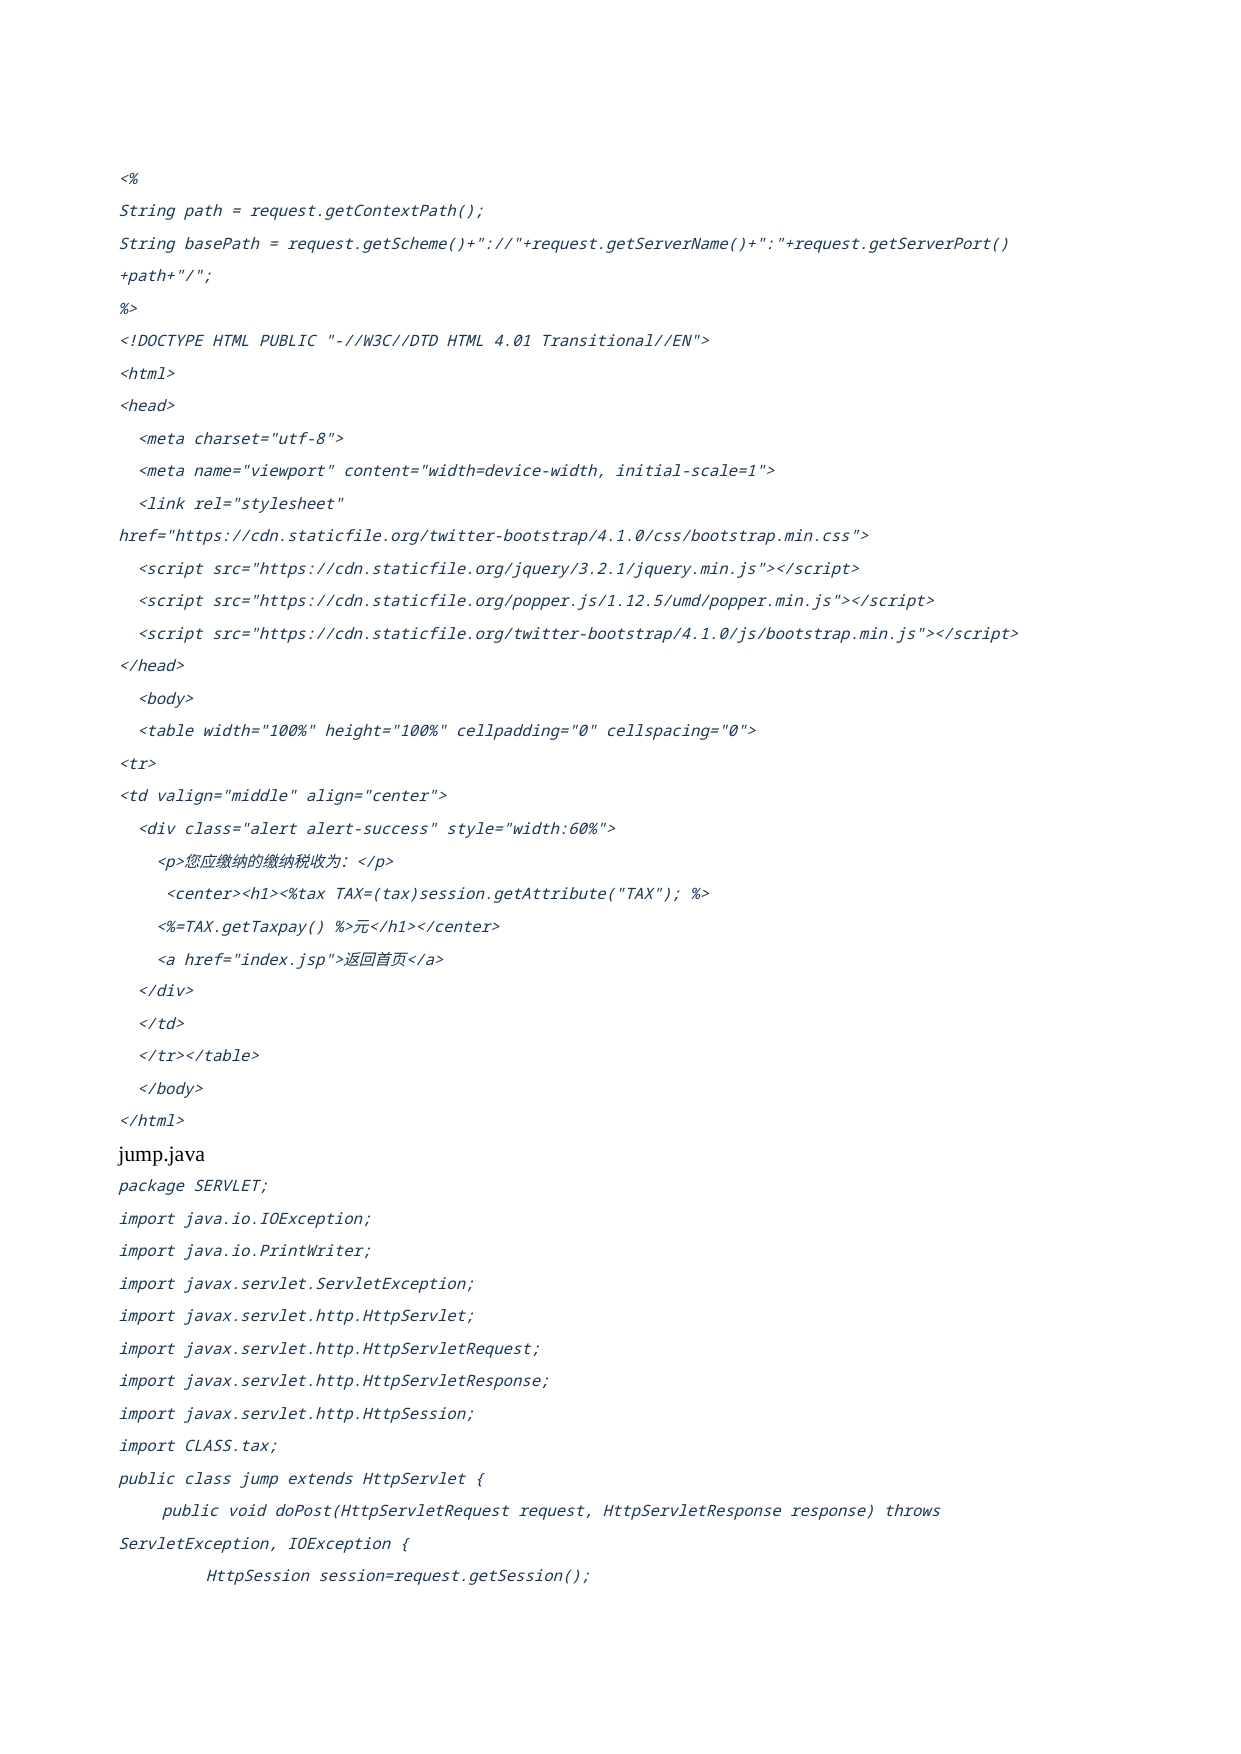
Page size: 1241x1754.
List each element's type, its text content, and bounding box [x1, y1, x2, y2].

text </html> [118, 1104, 1093, 1137]
text String path = request.getContextPath(); [118, 194, 1093, 227]
text <meta charset="utf-8"> [118, 422, 1093, 454]
text %> [118, 292, 1093, 324]
text <tr> [118, 747, 1093, 779]
text <td valign="middle" align="center"> [118, 779, 1093, 812]
text public void doPost(HttpServletRequest request, HttpServletResponse response) throws ServletException, IOException { [118, 1494, 1093, 1559]
text <script src="https://cdn.staticfile.org/jquery/3.2.1/jquery.min.js"></script> [118, 552, 1093, 584]
text <!DOCTYPE HTML PUBLIC "-//W3C//DTD HTML 4.01 Transitional//EN"> [118, 324, 1093, 357]
text package SERVLET; [118, 1169, 1093, 1202]
text </body> [118, 1072, 1093, 1104]
text String basePath = request.getScheme()+"://"+request.getServerName()+":"+request.getServerPort()+path+"/"; [118, 227, 1093, 292]
text </tr></table> [118, 1039, 1093, 1072]
text <div class="alert alert-success" style="width:60%"> [118, 812, 1093, 844]
text import java.io.IOException; [118, 1202, 1093, 1234]
text public class jump extends HttpServlet { [118, 1462, 1093, 1494]
text <center><h1><%tax TAX=(tax)session.getAttribute("TAX"); %> [118, 877, 1093, 909]
text <body> [118, 682, 1093, 714]
text <script src="https://cdn.staticfile.org/twitter-bootstrap/4.1.0/js/bootstrap.min.js"></script> [118, 617, 1093, 649]
text import javax.servlet.http.HttpSession; [118, 1397, 1093, 1429]
text HttpSession session=request.getSession(); [118, 1559, 1093, 1592]
text <table width="100%" height="100%" cellpadding="0" cellspacing="0"> [118, 714, 1093, 747]
text </head> [118, 649, 1093, 682]
text jump.java [118, 1137, 1093, 1169]
text <head> [118, 389, 1093, 422]
text <meta name="viewport" content="width=device-width, initial-scale=1"> [118, 454, 1093, 487]
text import javax.servlet.ServletException; [118, 1267, 1093, 1299]
text </td> [118, 1007, 1093, 1039]
text import javax.servlet.http.HttpServletResponse; [118, 1364, 1093, 1397]
text import CLASS.tax; [118, 1429, 1093, 1462]
text import javax.servlet.http.HttpServletRequest; [118, 1332, 1093, 1364]
text <link rel="stylesheet" href="https://cdn.staticfile.org/twitter-bootstrap/4.1.0/css/bootstrap.min.css"> [118, 487, 1093, 552]
text import javax.servlet.http.HttpServlet; [118, 1299, 1093, 1332]
text import java.io.PrintWriter; [118, 1234, 1093, 1267]
text <%=TAX.getTaxpay() %>元</h1></center> [118, 909, 1093, 942]
text <p>您应缴纳的缴纳税收为：</p> [118, 844, 1093, 877]
text <html> [118, 357, 1093, 389]
text <script src="https://cdn.staticfile.org/popper.js/1.12.5/umd/popper.min.js"></script> [118, 584, 1093, 617]
text <a href="index.jsp">返回首页</a> [118, 942, 1093, 974]
text </div> [118, 974, 1093, 1007]
text <% [118, 162, 1093, 194]
